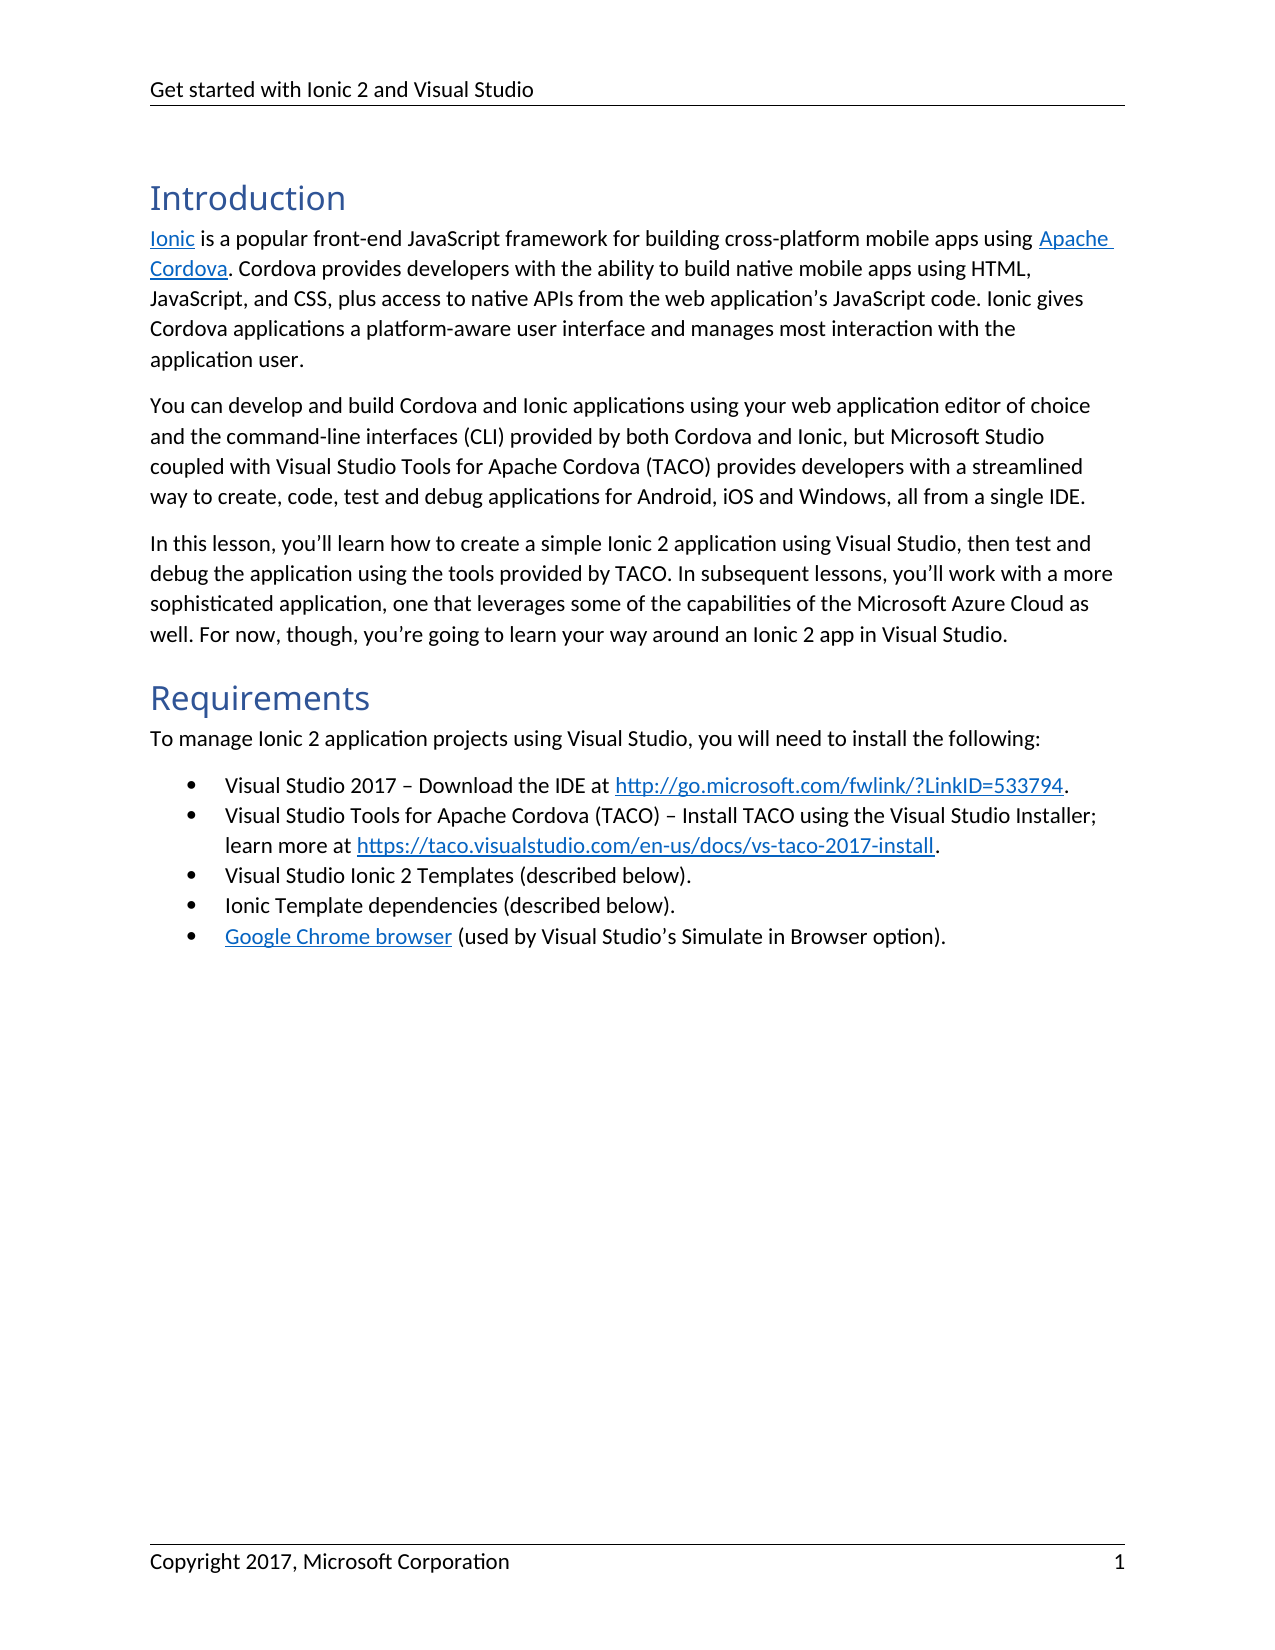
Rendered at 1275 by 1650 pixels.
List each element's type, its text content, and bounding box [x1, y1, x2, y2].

list Visual Studio Tools for Apache Cordova (TACO) – Install TACO using the Visual Studio Installer; learn more at https://taco.visualstudio.com/en-us/docs/vs-taco-2017-install. [187, 801, 1125, 859]
list Visual Studio Ionic 2 Templates (described below). [187, 861, 1125, 889]
text In this lesson, you’ll learn how to create a simple Ionic 2 application using Visual Studio, then test and debug the application using the tools provided by TACO. In subsequent lessons, you’ll work with a more sophisticated application, one that leverages some of the capabilities of the Microsoft Azure Cloud as well. For now, though, you’re going to learn your way around an Ionic 2 app in Visual Studio. [150, 529, 1125, 648]
list Ionic Template dependencies (described below). [187, 892, 1125, 920]
text Ionic is a popular front-end JavaScript framework for building cross-platform mobile apps using Apache Cordova. Cordova provides developers with the ability to build native mobile apps using HTML, JavaScript, and CSS, plus access to native APIs from the web application’s JavaScript code. Ionic gives Cordova applications a platform-aware user interface and manages most interaction with the application user. [150, 224, 1125, 373]
subtitle Introduction [150, 175, 1125, 220]
list Visual Studio 2017 – Download the IDE at http://go.microsoft.com/fwlink/?LinkID=533794. [187, 771, 1125, 799]
text To manage Ionic 2 application projects using Visual Studio, you will need to install the following: [150, 724, 1125, 752]
text You can develop and build Cordova and Ionic applications using your web application editor of choice and the command-line interfaces (CLI) provided by both Cordova and Ionic, but Microsoft Studio coupled with Visual Studio Tools for Apache Cordova (TACO) provides developers with a streamlined way to create, code, test and debug applications for Android, iOS and Windows, all from a single IDE. [150, 392, 1125, 510]
list Google Chrome browser (used by Visual Studio’s Simulate in Browser option). [187, 922, 1125, 950]
subtitle Requirements [150, 675, 1125, 720]
